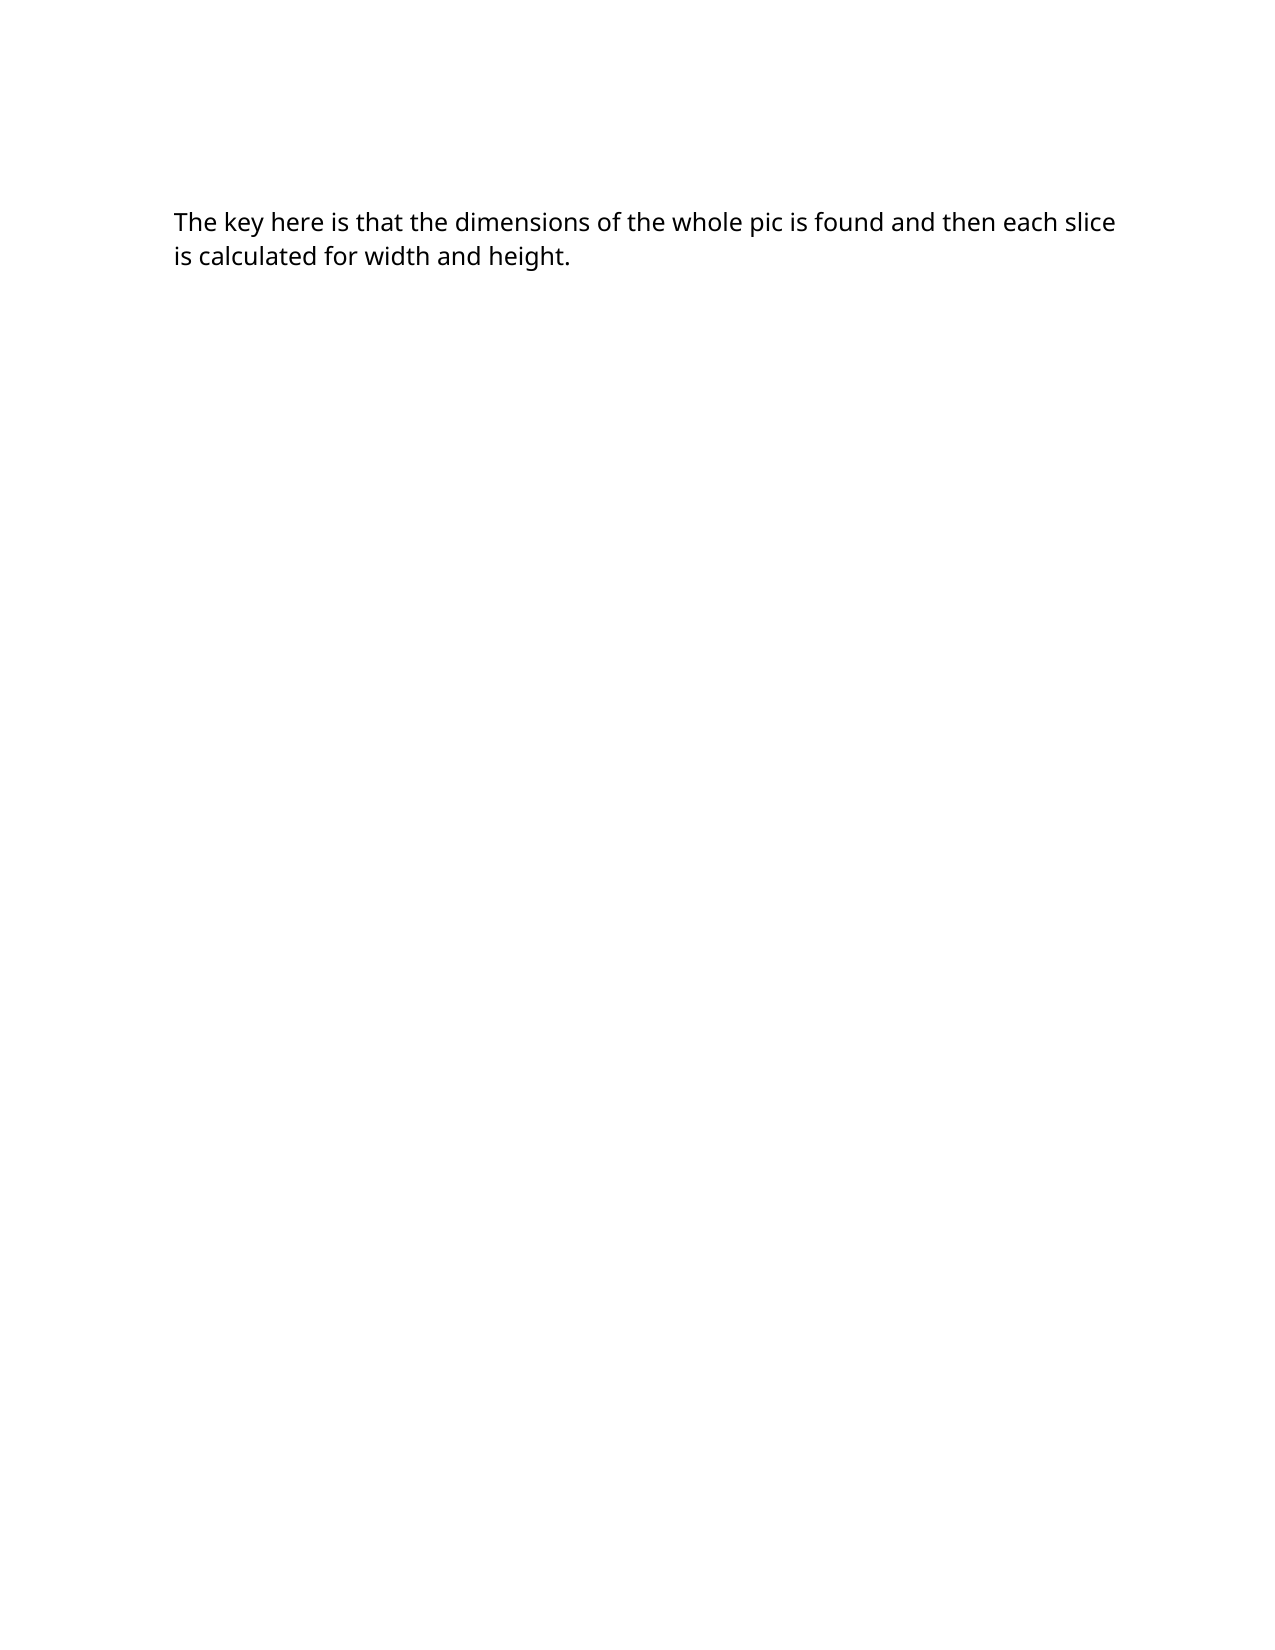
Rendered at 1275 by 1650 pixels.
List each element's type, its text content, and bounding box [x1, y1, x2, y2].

text The key here is that the dimensions of the whole pic is found and then each slice is calculated for width and height. [174, 205, 1125, 273]
